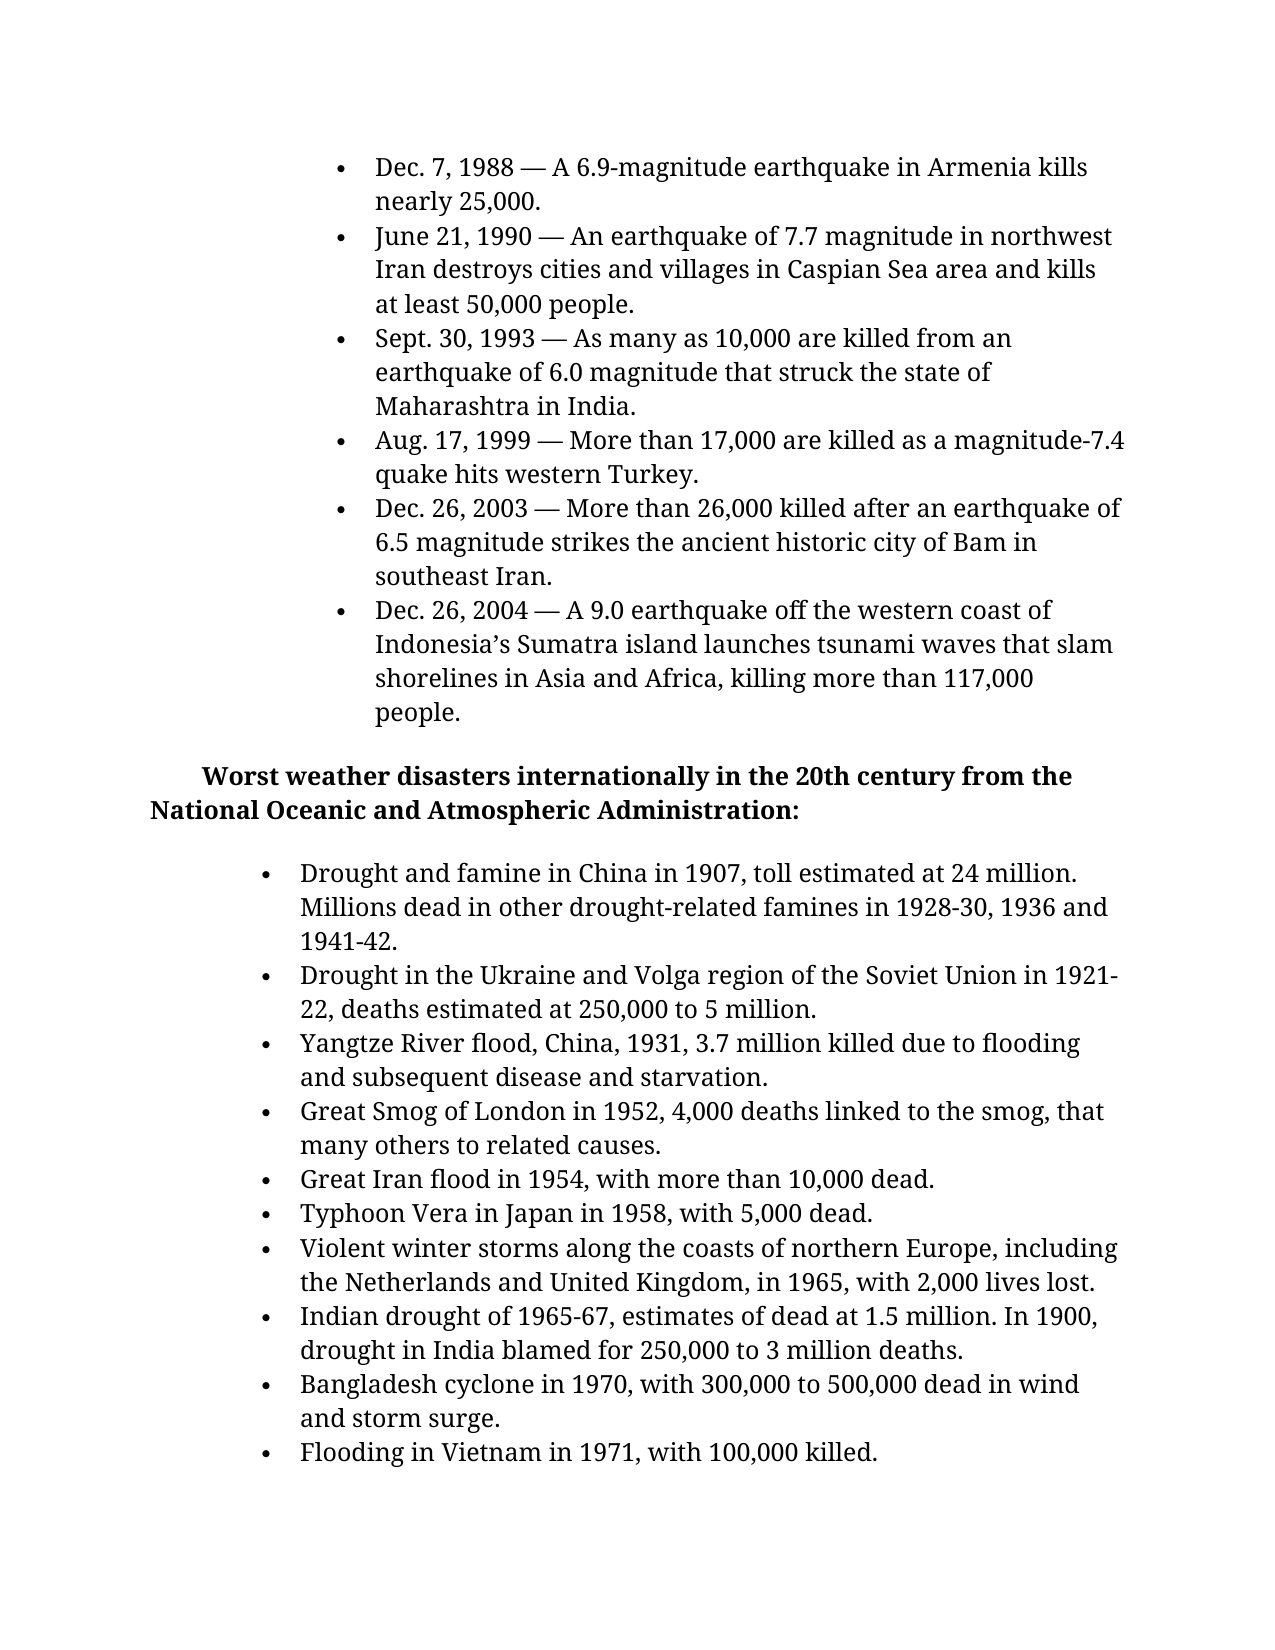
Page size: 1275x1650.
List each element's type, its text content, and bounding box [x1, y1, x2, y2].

text Worst weather disasters internationally in the 20th century from the National Oceanic and Atmospheric Administration: [150, 758, 1125, 826]
list Violent winter storms along the coasts of northern Europe, including the Netherlands and United Kingdom, in 1965, with 2,000 lives lost. [262, 1230, 1125, 1298]
list Bangladesh cyclone in 1970, with 300,000 to 500,000 dead in wind and storm surge. [262, 1366, 1125, 1434]
list Dec. 7, 1988 — A 6.9-magnitude earthquake in Armenia kills nearly 25,000. [337, 150, 1125, 218]
list Dec. 26, 2004 — A 9.0 earthquake off the western coast of Indonesia’s Sumatra island launches tsunami waves that slam shorelines in Asia and Africa, killing more than 117,000 people. [337, 593, 1125, 729]
list Typhoon Vera in Japan in 1958, with 5,000 dead. [262, 1196, 1125, 1230]
list Great Smog of London in 1952, 4,000 deaths linked to the smog, that many others to related causes. [262, 1094, 1125, 1162]
list Indian drought of 1965-67, estimates of dead at 1.5 million. In 1900, drought in India blamed for 250,000 to 3 million deaths. [262, 1298, 1125, 1366]
list Flooding in Vietnam in 1971, with 100,000 killed. [262, 1434, 1125, 1469]
list Great Iran flood in 1954, with more than 10,000 dead. [262, 1162, 1125, 1196]
list Aug. 17, 1999 — More than 17,000 are killed as a magnitude-7.4 quake hits western Turkey. [337, 422, 1125, 491]
list Sept. 30, 1993 — As many as 10,000 are killed from an earthquake of 6.0 magnitude that struck the state of Maharashtra in India. [337, 320, 1125, 422]
list June 21, 1990 — An earthquake of 7.7 magnitude in northwest Iran destroys cities and villages in Caspian Sea area and kills at least 50,000 people. [337, 218, 1125, 320]
list Drought in the Ukraine and Volga region of the Soviet Union in 1921-22, deaths estimated at 250,000 to 5 million. [262, 958, 1125, 1026]
list Drought and famine in China in 1907, toll estimated at 24 million. Millions dead in other drought-related famines in 1928-30, 1936 and 1941-42. [262, 856, 1125, 958]
list Yangtze River flood, China, 1931, 3.7 million killed due to flooding and subsequent disease and starvation. [262, 1026, 1125, 1094]
list Dec. 26, 2003 — More than 26,000 killed after an earthquake of 6.5 magnitude strikes the ancient historic city of Bam in southeast Iran. [337, 491, 1125, 593]
